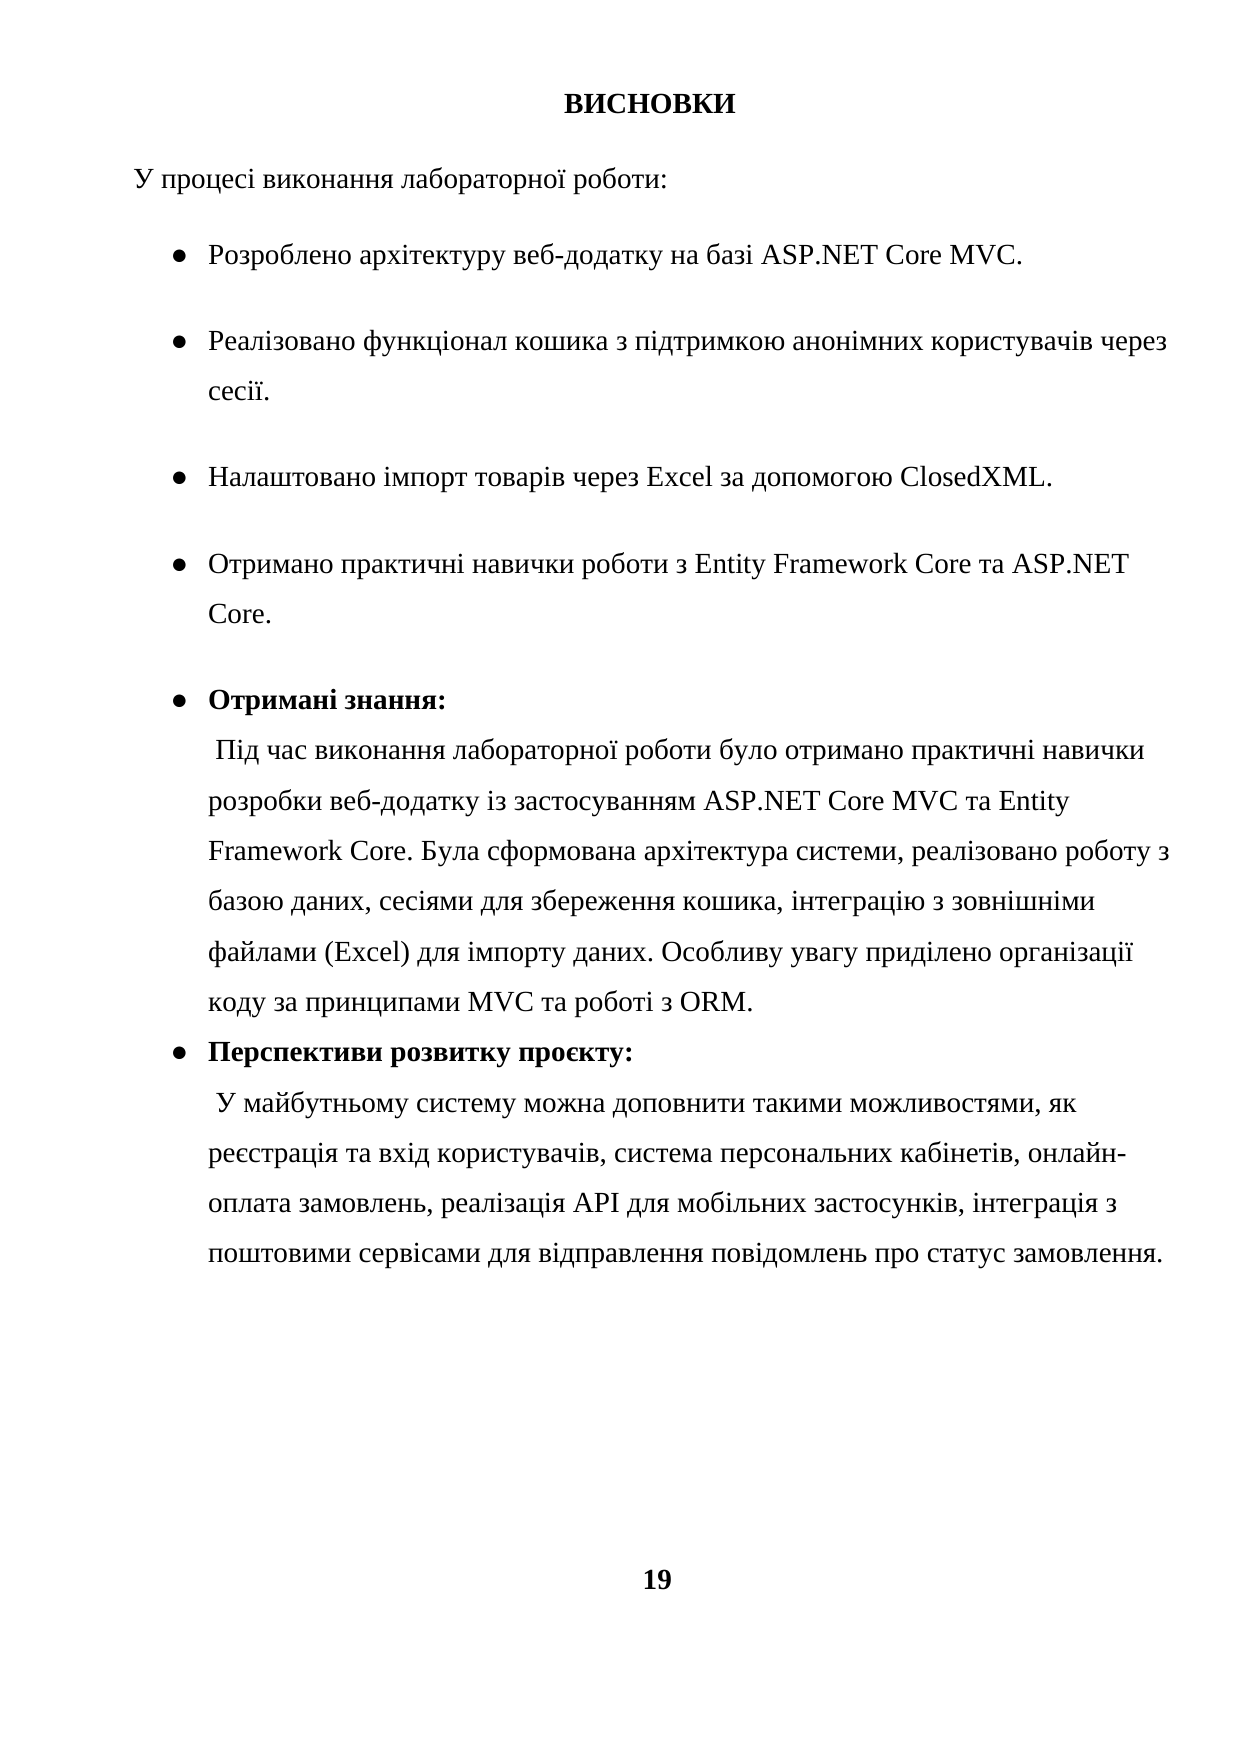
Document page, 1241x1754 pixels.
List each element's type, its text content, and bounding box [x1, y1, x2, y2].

list Отримані знання: Під час виконання лабораторної роботи було отримано практичні навички розробки веб-додатку із застосуванням ASP.NET Core MVC та Entity Framework Core. Була сформована архітектура системи, реалізовано роботу з базою даних, сесіями для збереження кошика, інтеграцію з зовнішніми файлами (Excel) для імпорту даних. Особливу увагу приділено організації коду за принципами MVC та роботі з ORM. [170, 682, 1181, 1018]
subtitle ВИСНОВКИ [133, 86, 1167, 120]
list Налаштовано імпорт товарів через Excel за допомогою ClosedXML. [170, 459, 1181, 533]
list Перспективи розвитку проєкту: У майбутньому систему можна доповнити такими можливостями, як реєстрація та вхід користувачів, система персональних кабінетів, онлайн-оплата замовлень, реалізація API для мобільних застосунків, інтеграція з поштовими сервісами для відправлення повідомлень про статус замовлення. [170, 1034, 1181, 1269]
text У процесі виконання лабораторної роботи: [133, 162, 1181, 195]
list Отримано практичні навички роботи з Entity Framework Core та ASP.NET Core. [170, 546, 1181, 669]
list Реалізовано функціонал кошика з підтримкою анонімних користувачів через сесії. [170, 323, 1181, 446]
text 19 [133, 1562, 1181, 1596]
list Розроблено архітектуру веб-додатку на базі ASP.NET Core MVC. [170, 237, 1181, 310]
